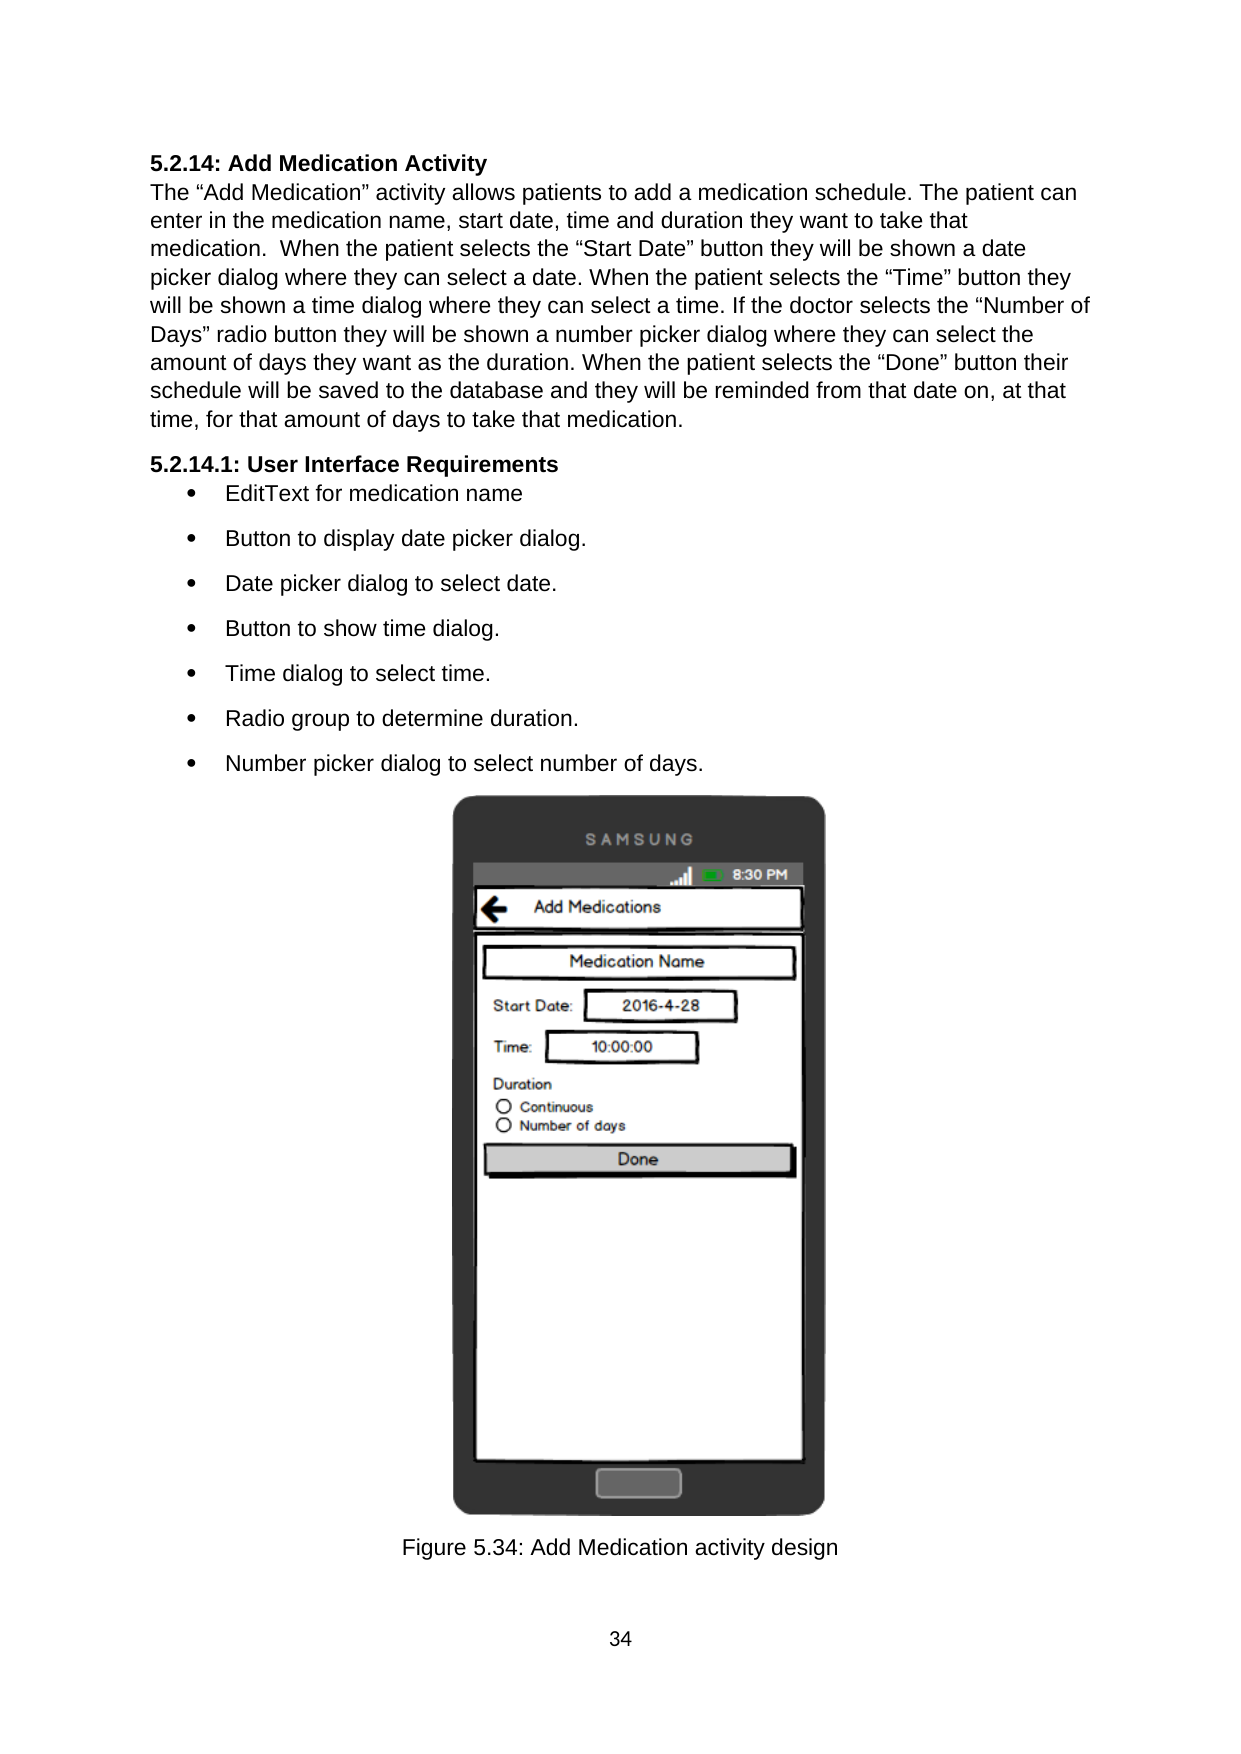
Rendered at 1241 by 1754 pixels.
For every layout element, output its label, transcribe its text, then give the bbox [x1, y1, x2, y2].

subtitle User Interface Requirements [150, 451, 1090, 477]
list Time dialog to select time. [187, 660, 1090, 686]
list Button to show time dialog. [187, 615, 1090, 641]
list Radio group to determine duration. [187, 705, 1090, 731]
list Number picker dialog to select number of days. [187, 750, 1090, 776]
text The “Add Medication” activity allows patients to add a medication schedule. The patient can enter in the medication name, start date, time and duration they want to take that medication. When the patient selects the “Start Date” button they will be shown a date picker dialog where they can select a date. When the patient selects the “Time” button they will be shown a time dialog where they can select a time. If the doctor selects the “Number of Days” radio button they will be shown a number picker dialog where they can select the amount of days they want as the duration. When the patient selects the “Done” button their schedule will be saved to the database and they will be reminded from that date on, at that time, for that amount of days to take that medication. [150, 178, 1090, 432]
list Button to display date picker dialog. [187, 524, 1090, 551]
list Date picker dialog to select date. [187, 570, 1090, 596]
subtitle Add Medication Activity [150, 150, 1090, 176]
list EditText for medication name [187, 479, 1090, 506]
picture [452, 795, 826, 1516]
